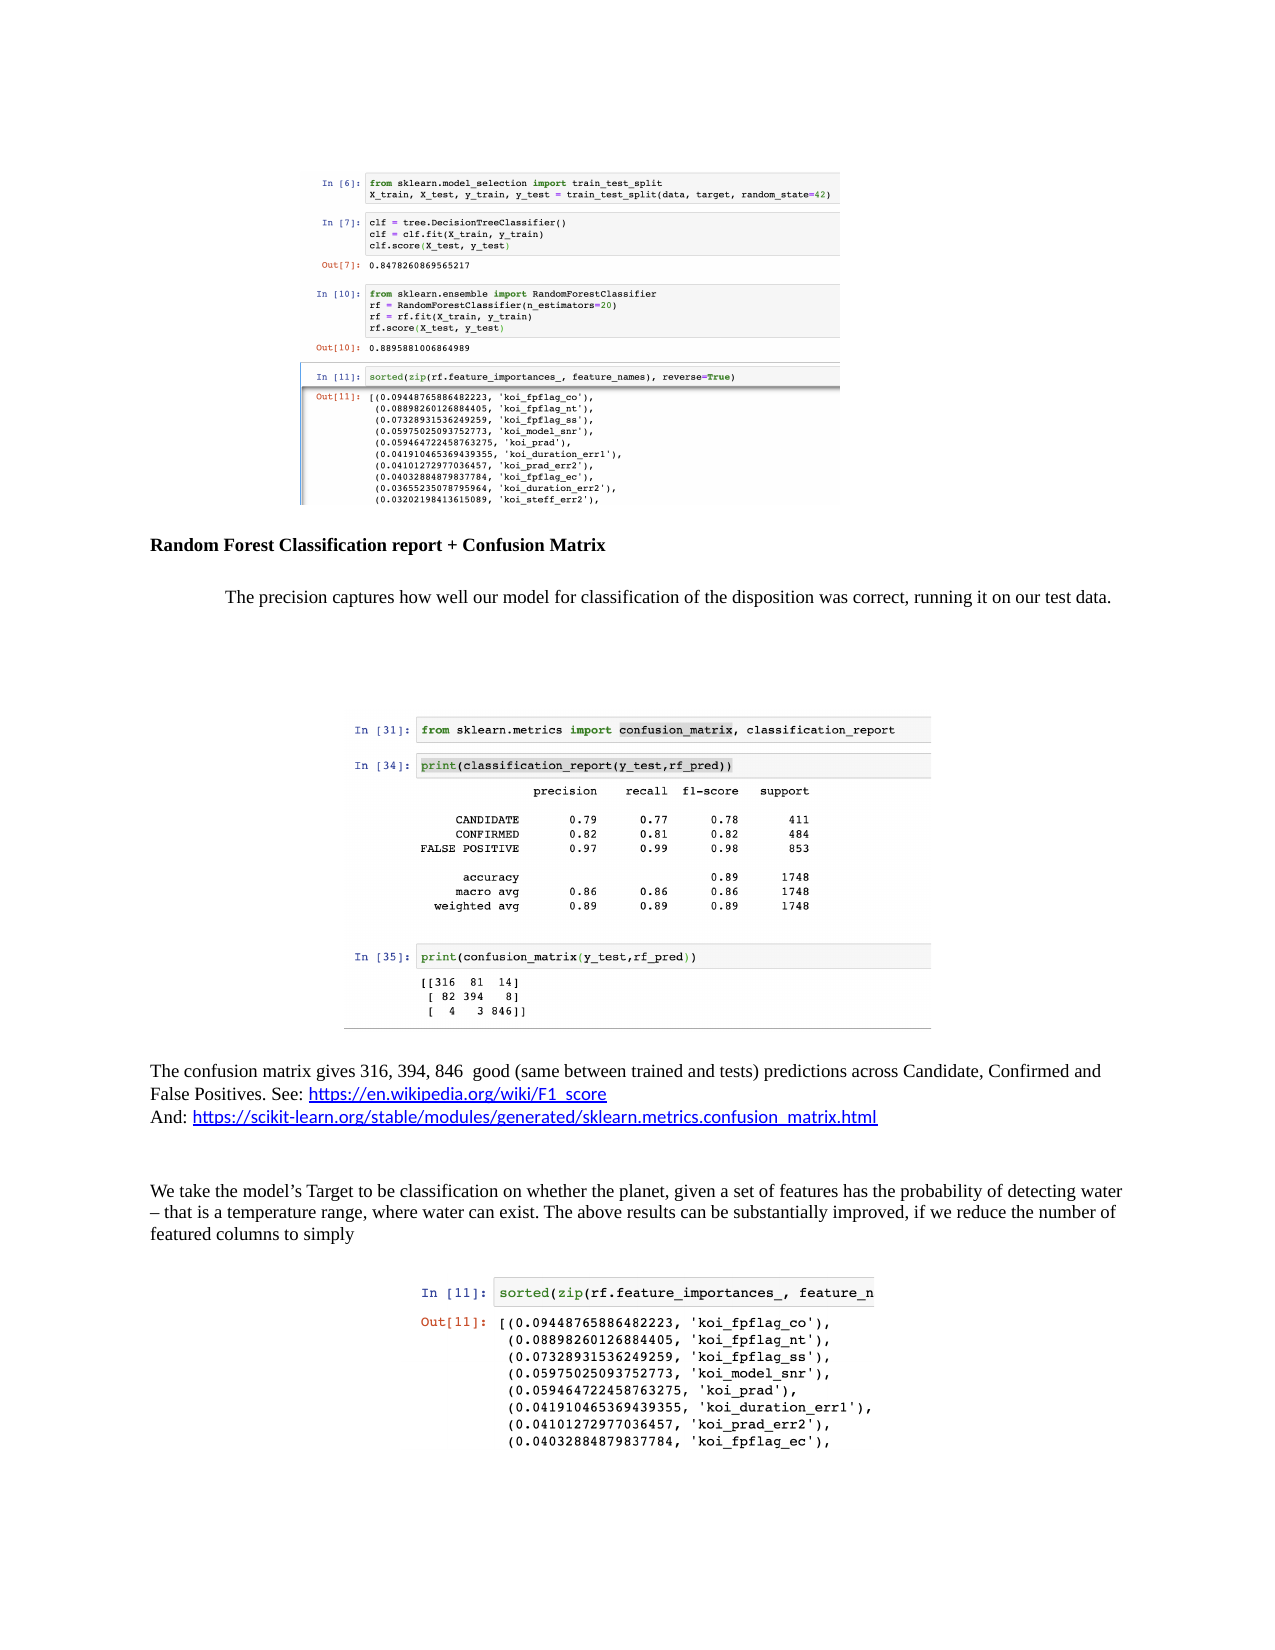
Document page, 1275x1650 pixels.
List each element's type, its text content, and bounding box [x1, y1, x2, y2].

text The precision captures how well our model for classification of the disposition was correct, running it on our test data. [150, 586, 1125, 608]
picture [300, 171, 840, 505]
picture [400, 1273, 875, 1450]
picture [344, 709, 932, 1032]
text The confusion matrix gives 316, 394, 846 good (same between trained and tests) predictions across Candidate, Confirmed and False Positives. See: https://en.wikipedia.org/wiki/F1_score [150, 1060, 1125, 1105]
text Random Forest Classification report + Confusion Matrix [150, 534, 1125, 556]
text We take the model’s Target to be classification on whether the planet, given a set of features has the probability of detecting water – that is a temperature range, where water can exist. The above results can be substantially improved, if we reduce the number of featured columns to simply [150, 1180, 1125, 1244]
text And: https://scikit-learn.org/stable/modules/generated/sklearn.metrics.confusion_matrix.html [150, 1105, 1125, 1128]
